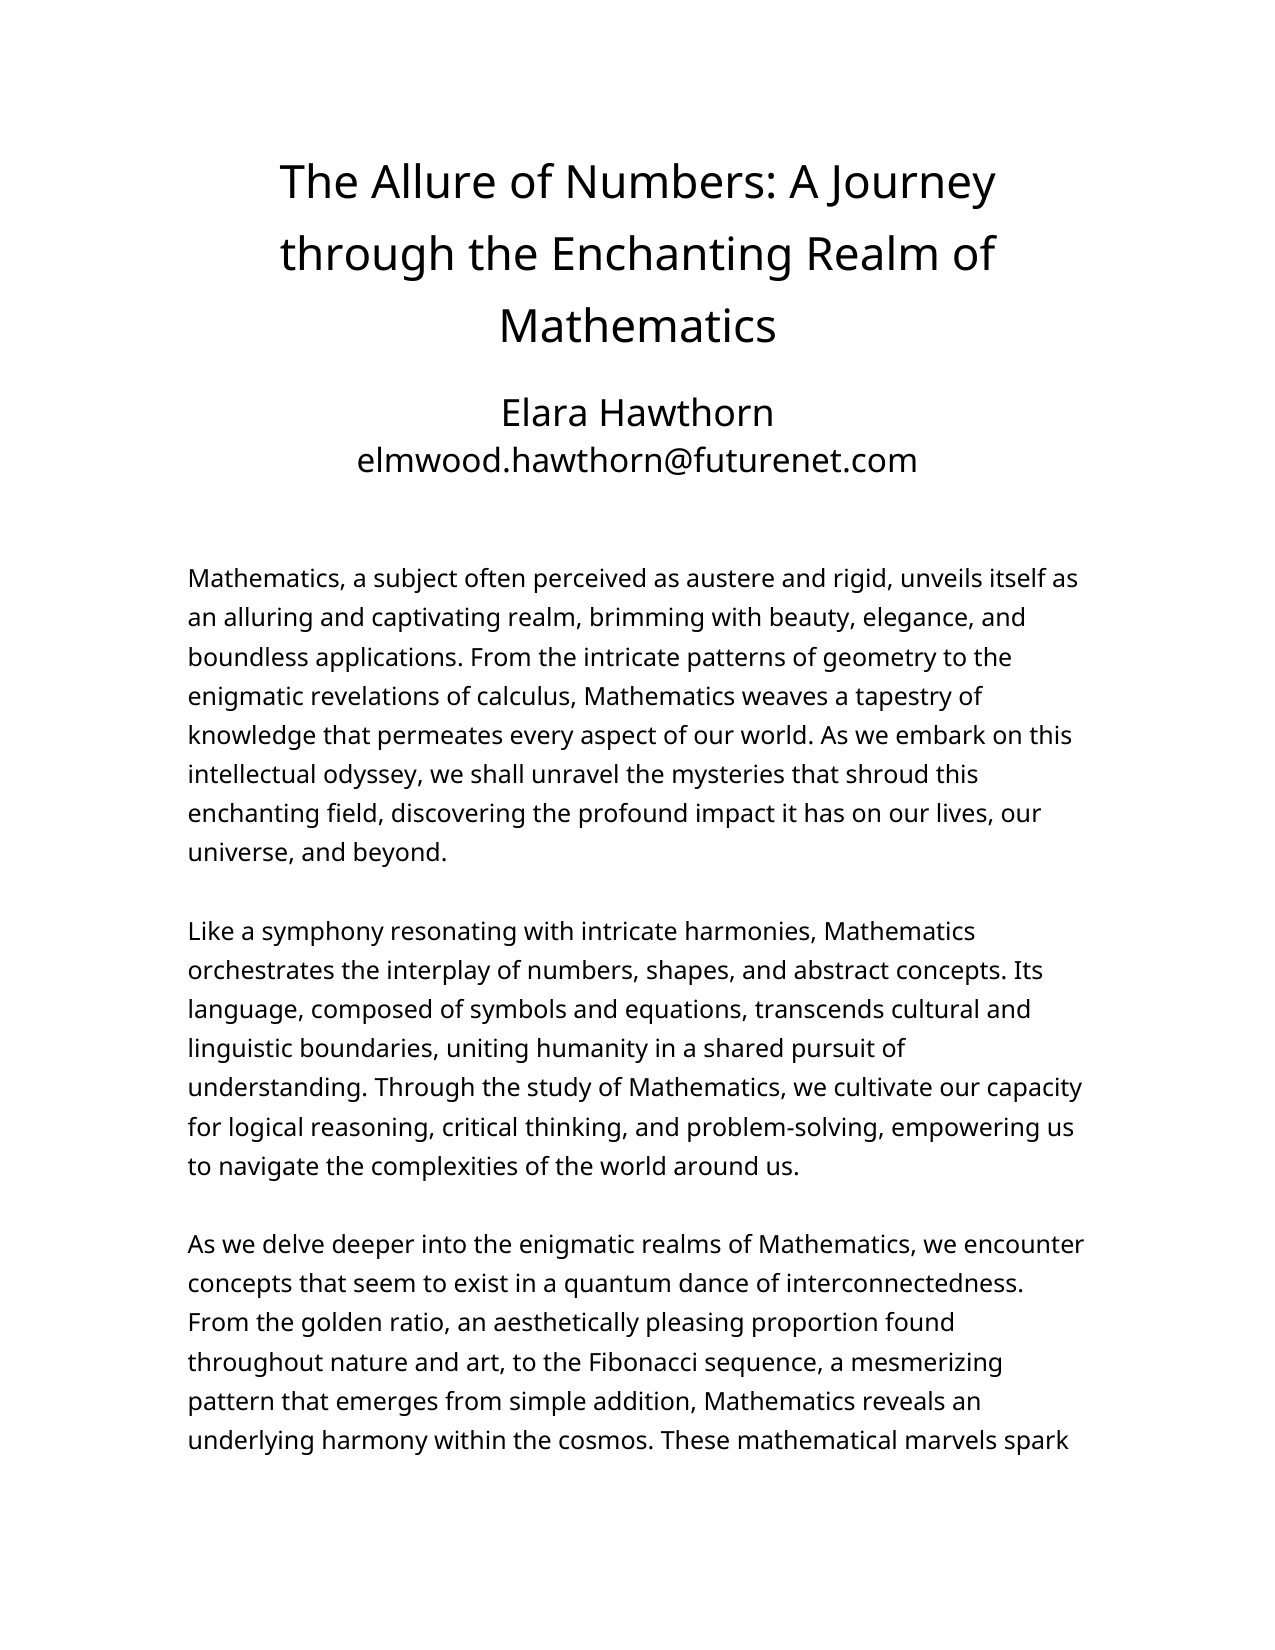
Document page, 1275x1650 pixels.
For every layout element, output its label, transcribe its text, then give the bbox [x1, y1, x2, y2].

text Elara Hawthorn [187, 386, 1087, 437]
text The Allure of Numbers: A Journey through the Enchanting Realm of Mathematics [187, 150, 1087, 356]
text elmwood.hawthorn@futurenet.com [187, 437, 1087, 482]
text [187, 561, 1087, 1457]
